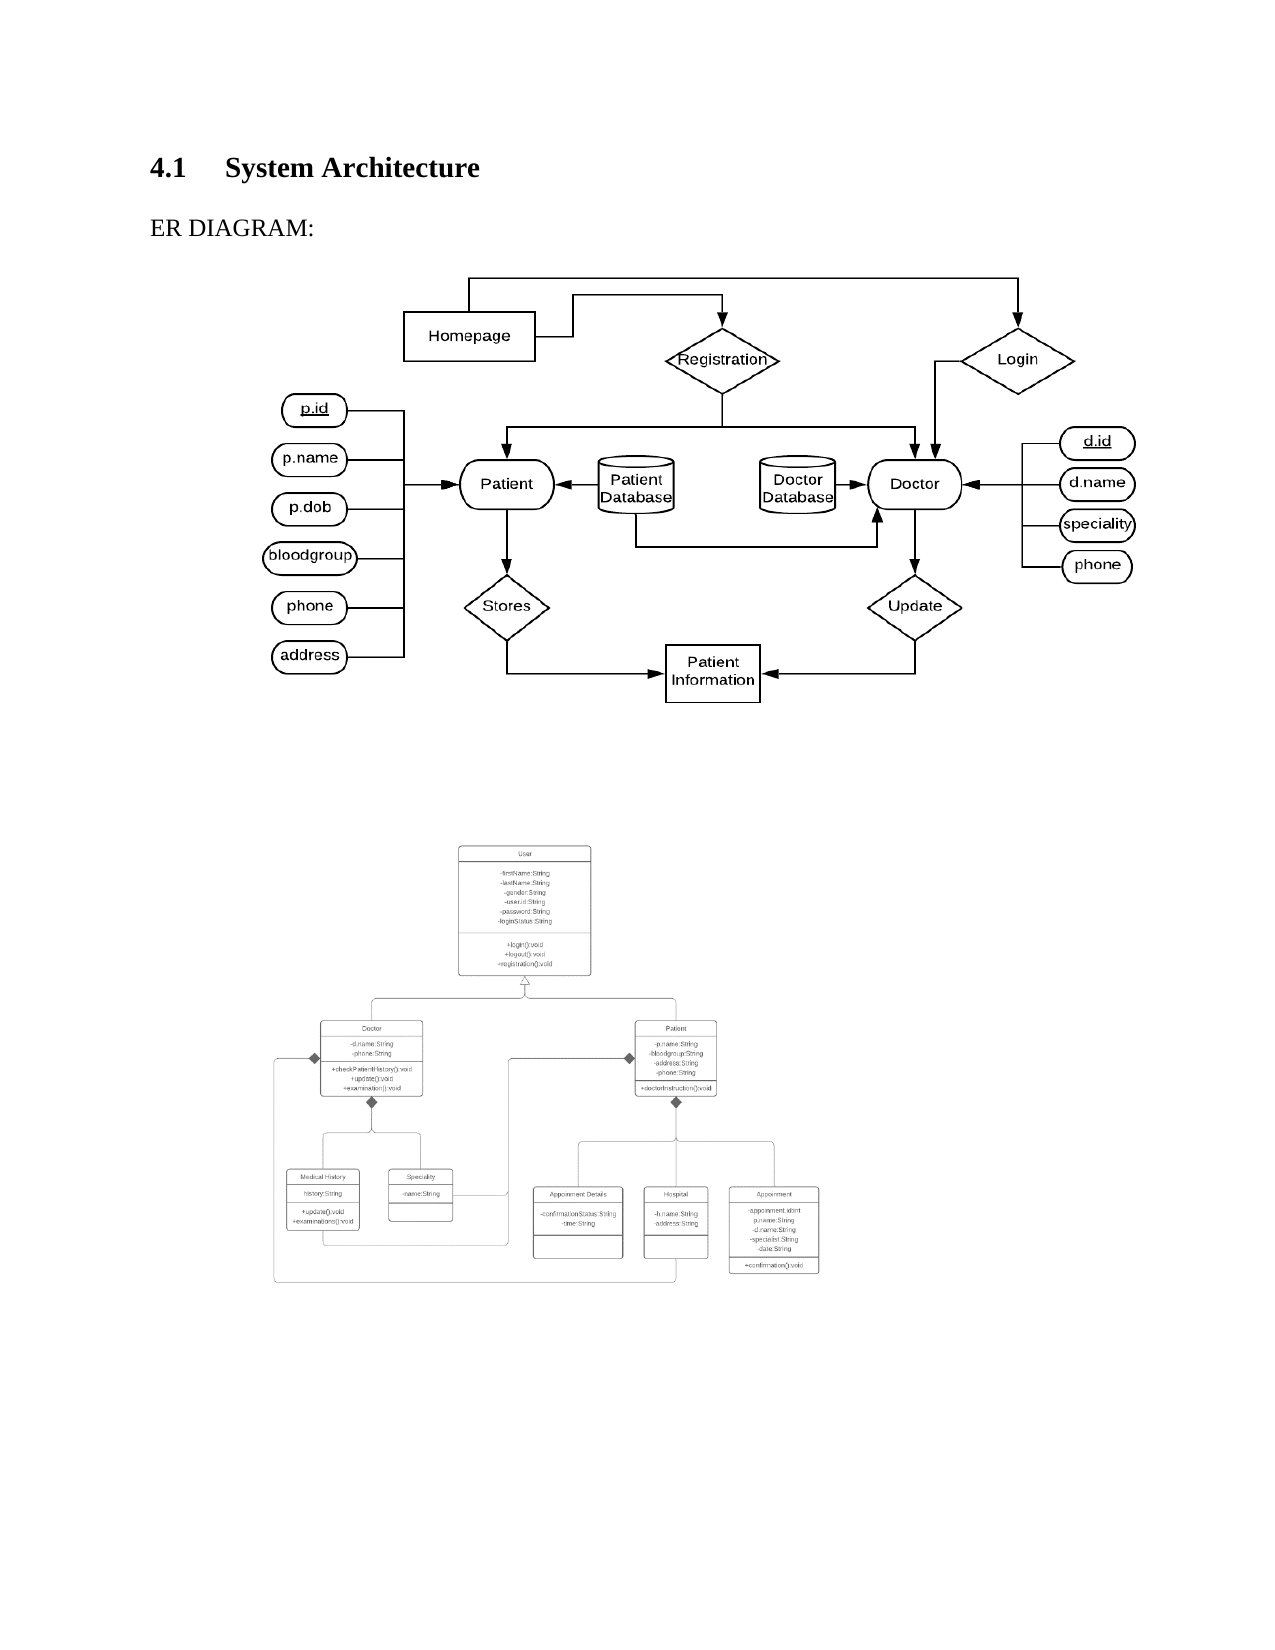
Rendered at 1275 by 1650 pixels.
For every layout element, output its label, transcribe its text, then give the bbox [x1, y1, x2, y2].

picture [225, 245, 1172, 735]
subtitle System Architecture [150, 150, 1125, 183]
picture [150, 837, 1124, 1496]
